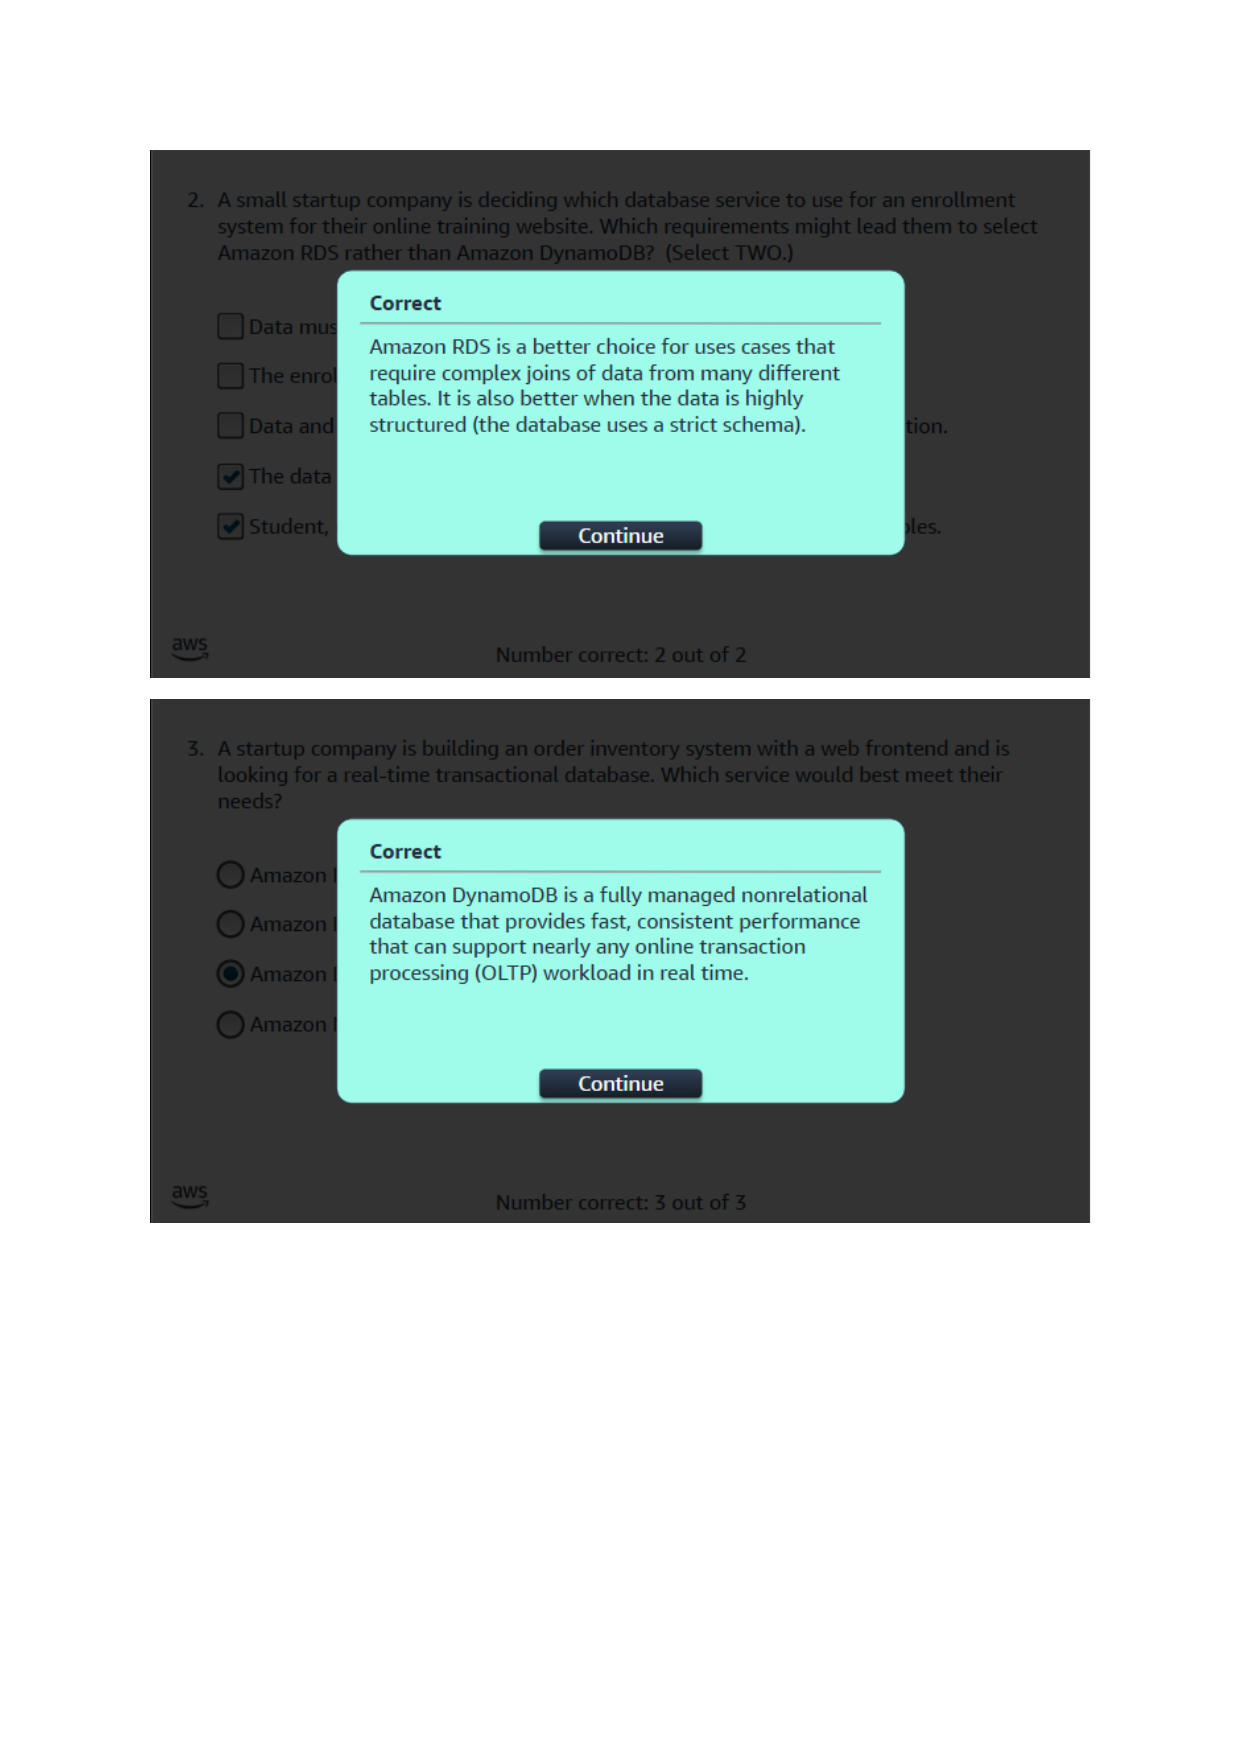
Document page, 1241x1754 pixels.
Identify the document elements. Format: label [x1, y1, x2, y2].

picture [150, 699, 1091, 1223]
picture [150, 150, 1091, 678]
